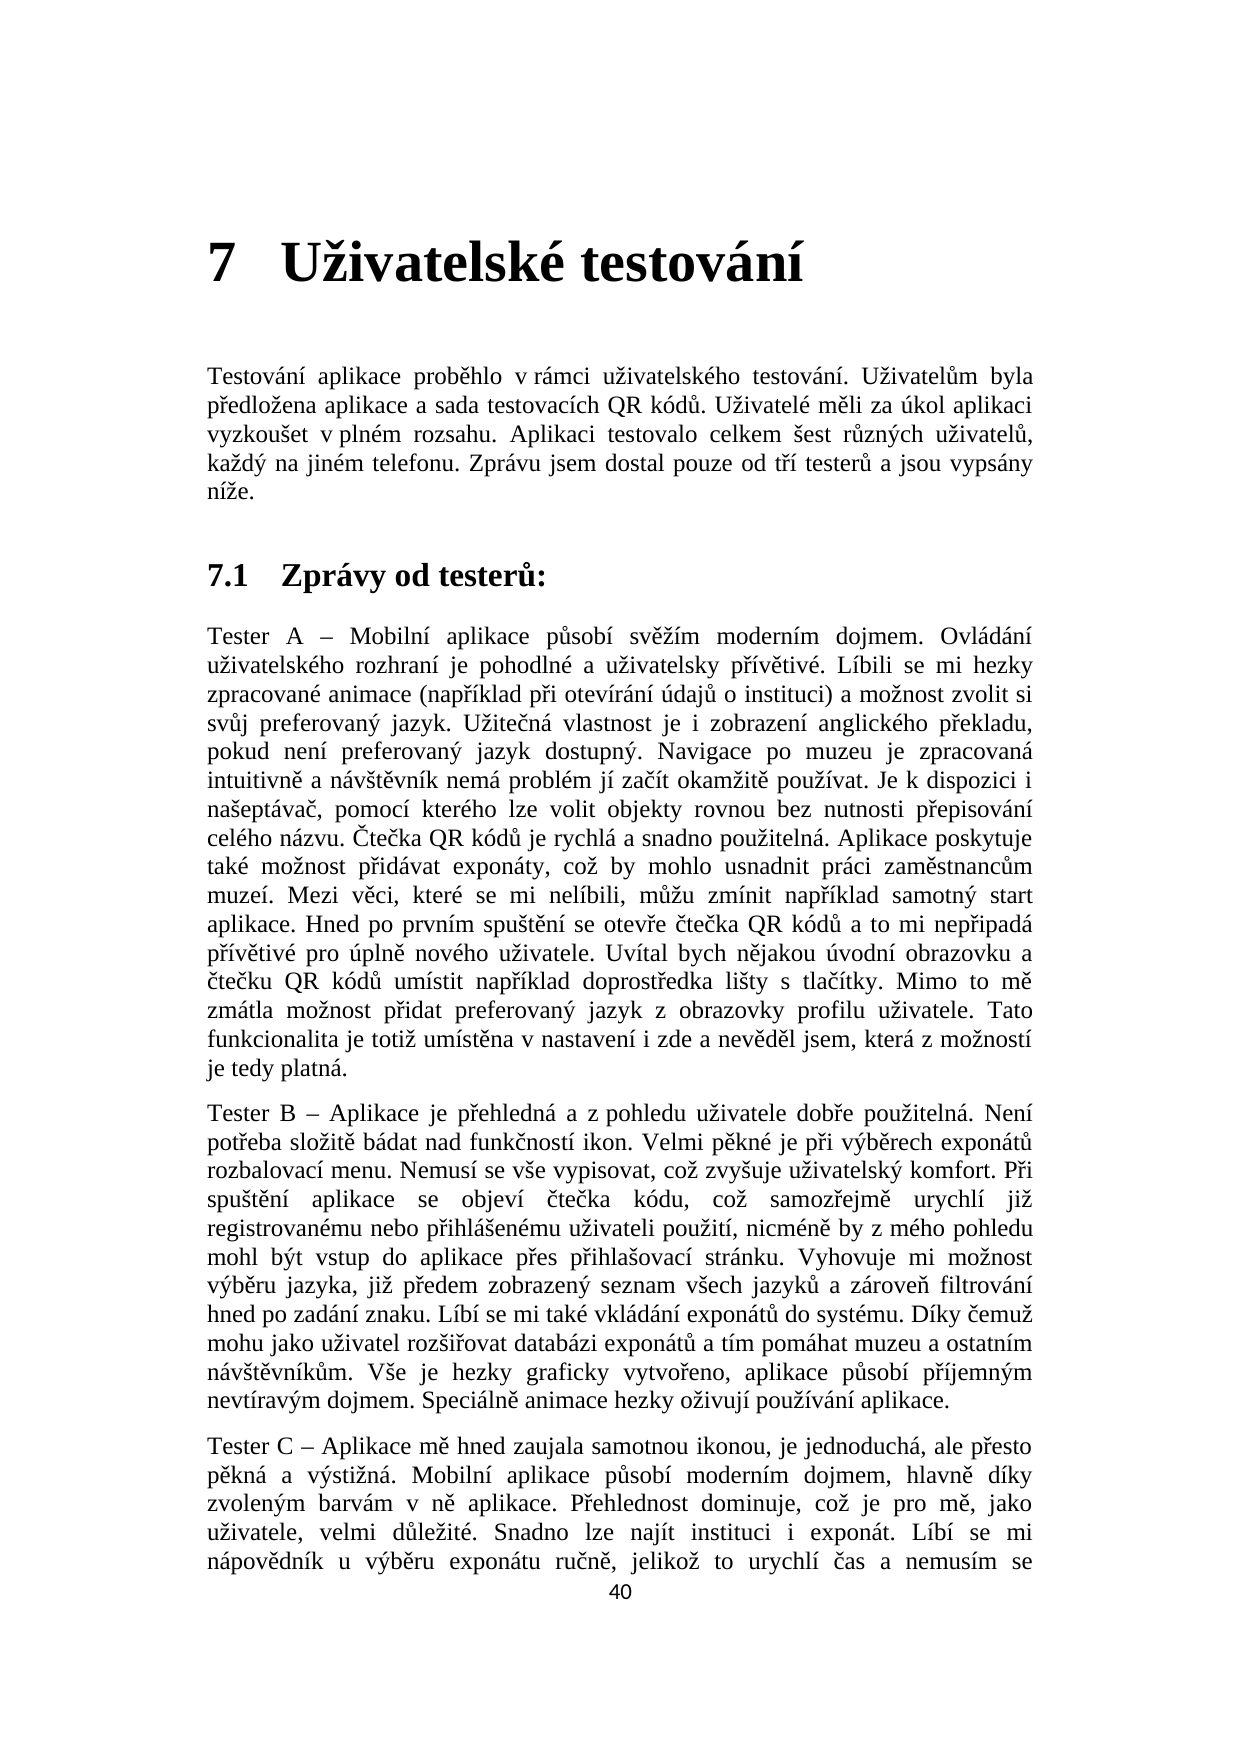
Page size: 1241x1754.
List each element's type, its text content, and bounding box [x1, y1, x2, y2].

text Tester B – Aplikace je přehledná a z pohledu uživatele dobře použitelná. Není potřeba složitě bádat nad funkčností ikon. Velmi pěkné je při výběrech exponátů rozbalovací menu. Nemusí se vše vypisovat, což zvyšuje uživatelský komfort. Při spuštění aplikace se objeví čtečka kódu, což samozřejmě urychlí již registrovanému nebo přihlášenému uživateli použití, nicméně by z mého pohledu mohl být vstup do aplikace přes přihlašovací stránku. Vyhovuje mi možnost výběru jazyka, již předem zobrazený seznam všech jazyků a zároveň filtrování hned po zadání znaku. Líbí se mi také vkládání exponátů do systému. Díky čemuž mohu jako uživatel rozšiřovat databázi exponátů a tím pomáhat muzeu a ostatním návštěvníkům. Vše je hezky graficky vytvořeno, aplikace působí příjemným nevtíravým dojmem. Speciálně animace hezky oživují používání aplikace. [207, 1098, 1033, 1414]
subtitle 7 Uživatelské testování [207, 226, 1033, 293]
text Testování aplikace proběhlo v rámci uživatelského testování. Uživatelům byla předložena aplikace a sada testovacích QR kódů. Uživatelé měli za úkol aplikaci vyzkoušet v plném rozsahu. Aplikaci testovalo celkem šest různých uživatelů, každý na jiném telefonu. Zprávu jsem dostal pouze od tří testerů a jsou vypsány níže. [207, 361, 1033, 505]
subtitle 7.1 Zprávy od testerů: [207, 555, 1033, 593]
text Tester A – Mobilní aplikace působí svěžím moderním dojmem. Ovládání uživatelského rozhraní je pohodlné a uživatelsky přívětivé. Líbili se mi hezky zpracované animace (například při otevírání údajů o instituci) a možnost zvolit si svůj preferovaný jazyk. Užitečná vlastnost je i zobrazení anglického překladu, pokud není preferovaný jazyk dostupný. Navigace po muzeu je zpracovaná intuitivně a návštěvník nemá problém jí začít okamžitě používat. Je k dispozici i našeptávač, pomocí kterého lze volit objekty rovnou bez nutnosti přepisování celého názvu. Čtečka QR kódů je rychlá a snadno použitelná. Aplikace poskytuje také možnost přidávat exponáty, což by mohlo usnadnit práci zaměstnancům muzeí. Mezi věci, které se mi nelíbili, můžu zmínit například samotný start aplikace. Hned po prvním spuštění se otevře čtečka QR kódů a to mi nepřipadá přívětivé pro úplně nového uživatele. Uvítal bych nějakou úvodní obrazovku a čtečku QR kódů umístit například doprostředka lišty s tlačítky. Mimo to mě zmátla možnost přidat preferovaný jazyk z obrazovky profilu uživatele. Tato funkcionalita je totiž umístěna v nastavení i zde a nevěděl jsem, která z možností je tedy platná. [207, 621, 1033, 1081]
